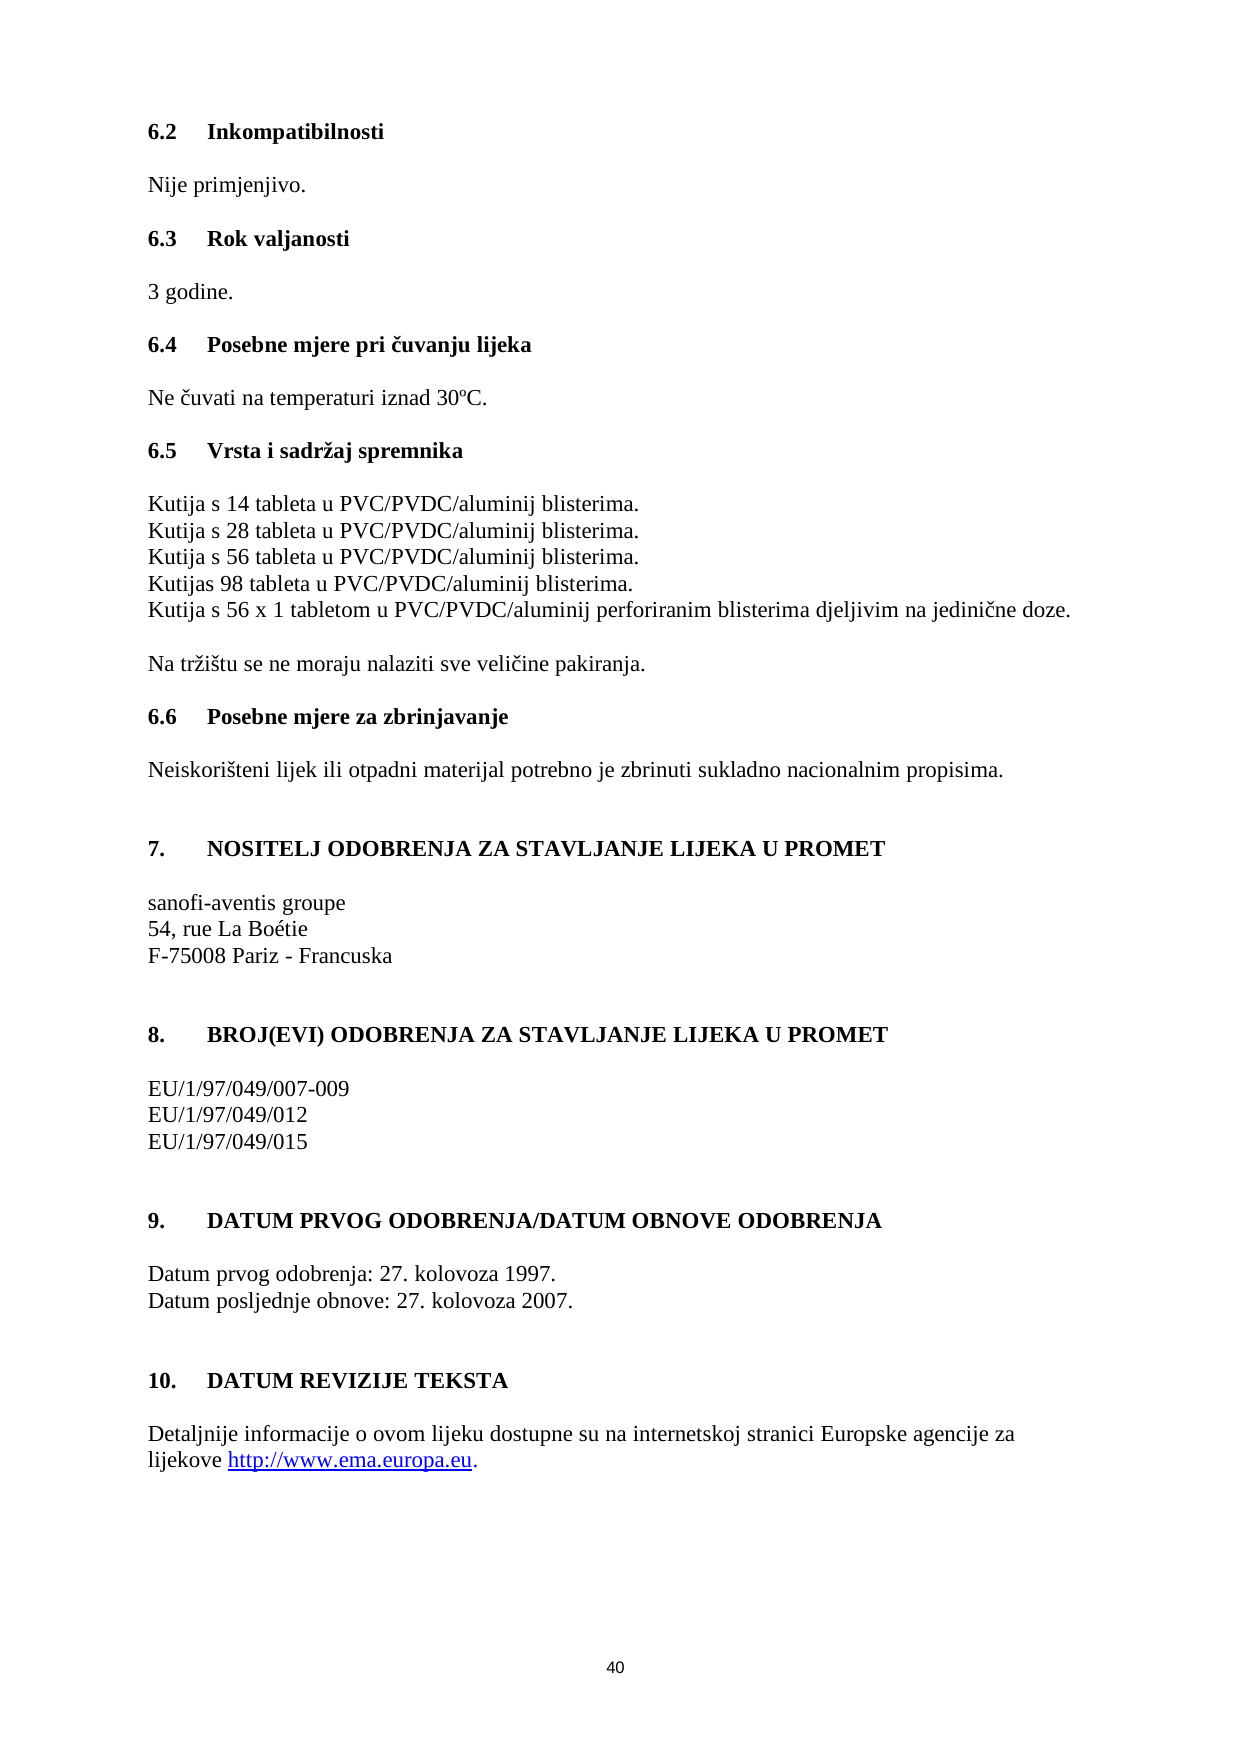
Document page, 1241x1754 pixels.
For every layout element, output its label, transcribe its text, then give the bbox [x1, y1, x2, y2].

text 54, rue La Boétie [148, 915, 1092, 942]
text Kutija s 56 x 1 tabletom u PVC/PVDC/aluminij perforiranim blisterima djeljivim na jedinične doze. [148, 596, 1092, 623]
text 6.6 Posebne mjere za zbrinjavanje [148, 702, 1092, 729]
text 7. NOSITELJ ODOBRENJA ZA STAVLJANJE LIJEKA U PROMET [148, 835, 1092, 862]
text Ne čuvati na temperaturi iznad 30ºC. [148, 384, 1092, 410]
text Neiskorišteni lijek ili otpadni materijal potrebno je zbrinuti sukladno nacionalnim propisima. [148, 756, 1092, 782]
text Datum posljednje obnove: 27. kolovoza 2007. [148, 1287, 1092, 1313]
text 6.2 Inkompatibilnosti [148, 118, 1092, 145]
text EU/1/97/049/015 [148, 1127, 1092, 1154]
text 6.3 Rok valjanosti [148, 224, 1092, 251]
text EU/1/97/049/007-009 [148, 1074, 1092, 1101]
text F-75008 Pariz - Francuska [148, 942, 1092, 968]
text 6.5 Vrsta i sadržaj spremnika [148, 437, 1092, 463]
text 9. DATUM PRVOG ODOBRENJA/DATUM OBNOVE ODOBRENJA [148, 1207, 1092, 1234]
text Kutija s 56 tableta u PVC/PVDC/aluminij blisterima. [148, 543, 1092, 570]
text Nije primjenjivo. [148, 171, 1092, 198]
text 6.4 Posebne mjere pri čuvanju lijeka [148, 331, 1092, 357]
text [148, 1420, 1092, 1473]
text sanofi-aventis groupe [148, 888, 1092, 915]
text 3 godine. [148, 277, 1092, 304]
text Na tržištu se ne moraju nalaziti sve veličine pakiranja. [148, 649, 1092, 676]
text Kutijas 98 tableta u PVC/PVDC/aluminij blisterima. [148, 570, 1092, 596]
text Kutija s 28 tableta u PVC/PVDC/aluminij blisterima. [148, 517, 1092, 543]
text EU/1/97/049/012 [148, 1101, 1092, 1127]
text 8. BROJ(EVI) ODOBRENJA ZA STAVLJANJE LIJEKA U PROMET [148, 1021, 1092, 1048]
text Datum prvog odobrenja: 27. kolovoza 1997. [148, 1260, 1092, 1287]
text 10. DATUM REVIZIJE TEKSTA [148, 1367, 1092, 1393]
text Kutija s 14 tableta u PVC/PVDC/aluminij blisterima. [148, 490, 1092, 517]
